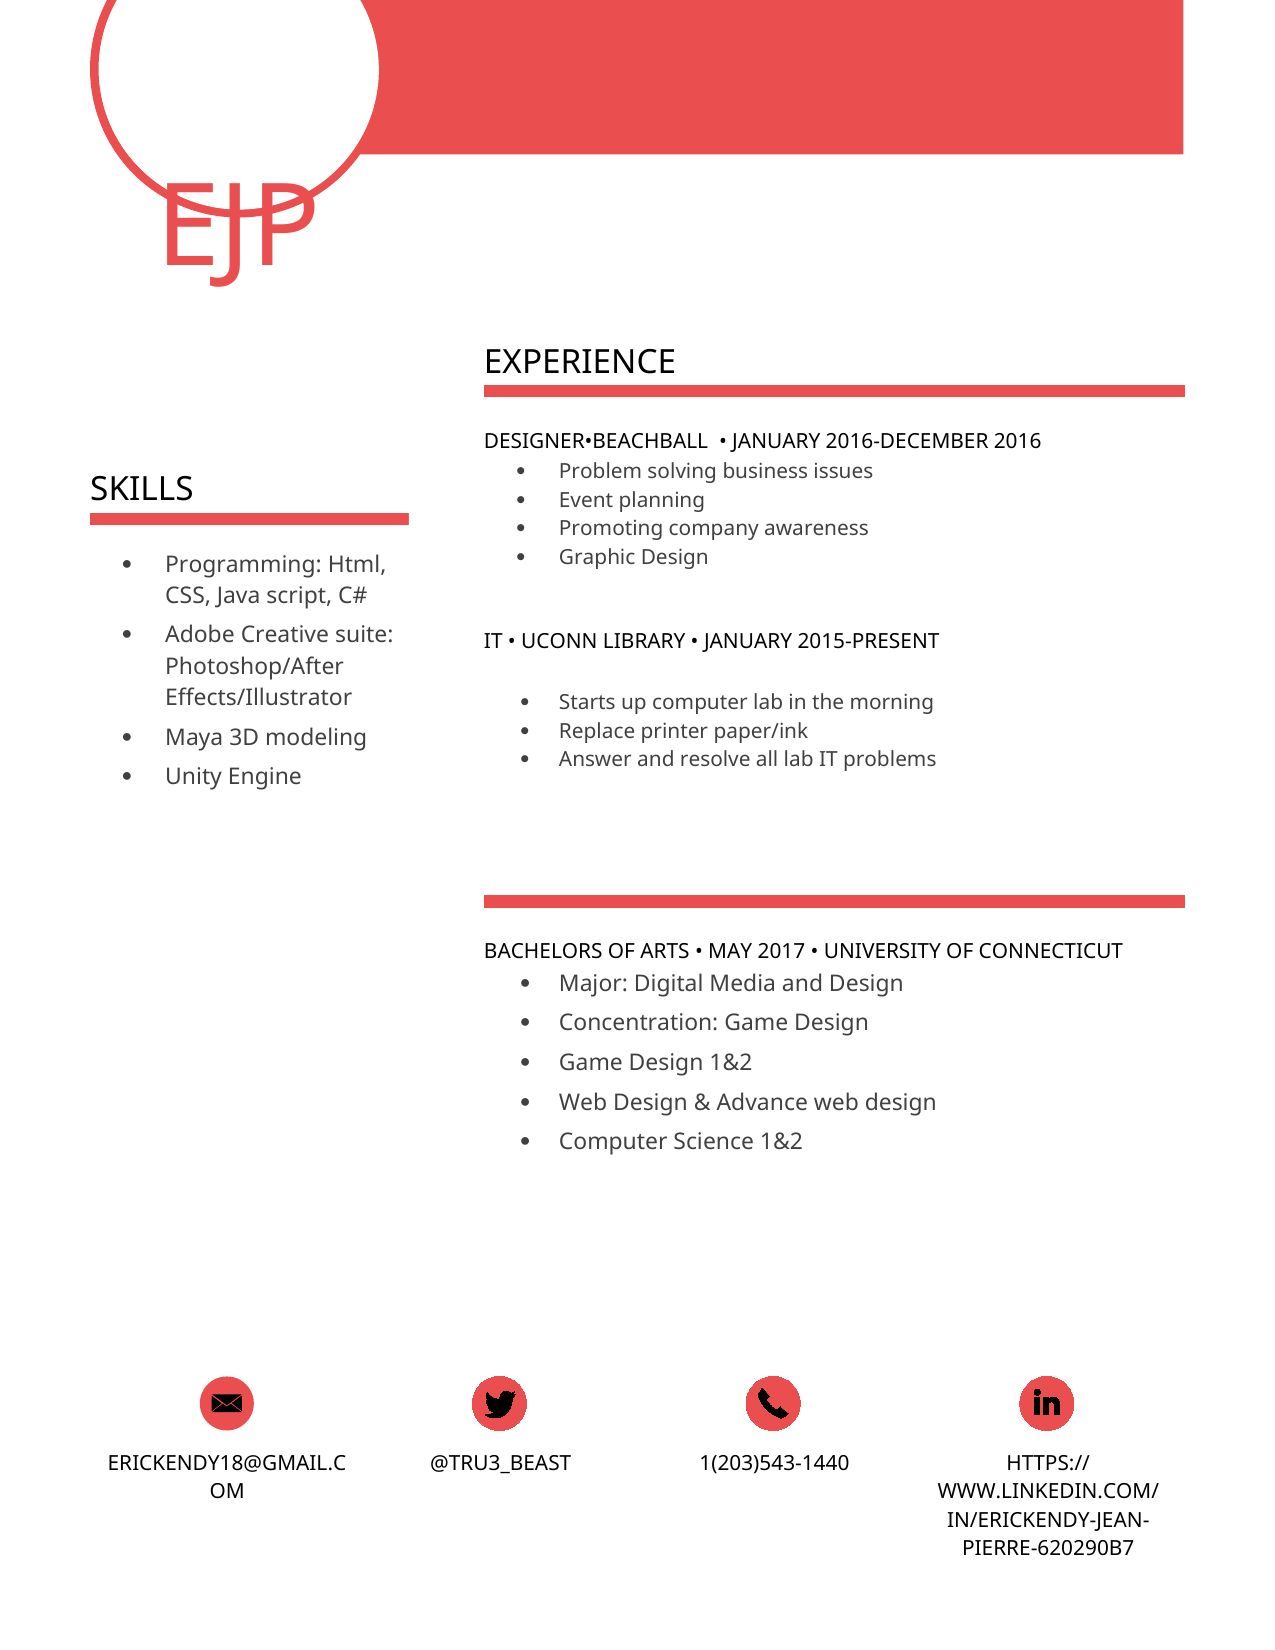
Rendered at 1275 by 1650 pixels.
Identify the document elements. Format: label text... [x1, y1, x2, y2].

table_header Designer•Beachball • January 2016-december 2016 Problem solving business issues Event planning Promoting company awareness Graphic Design It • Uconn library • january 2015-present Starts up computer lab in the morning Replace printer paper/ink Answer and resolve all lab IT problems Bachelors of arts • may 2017 • university of connecticut Major: Digital Media and Design Concentration: Game Design Game Design 1&2 Web Design & Advance web design Computer Science 1&2 [484, 90, 1185, 385]
table_header Programming: Html, CSS, Java script, C# Adobe Creative suite: Photoshop/After Effects/Illustrator Maya 3D modeling Unity Engine [90, 90, 484, 1226]
table_header Designer•Beachball • January 2016-december 2016 Problem solving business issues Event planning Promoting company awareness Graphic Design It • Uconn library • january 2015-present Starts up computer lab in the morning Replace printer paper/ink Answer and resolve all lab IT problems Bachelors of arts • may 2017 • university of connecticut Major: Digital Media and Design Concentration: Game Design Game Design 1&2 Web Design & Advance web design Computer Science 1&2 [484, 397, 1185, 895]
table_header Designer•Beachball • January 2016-december 2016 Problem solving business issues Event planning Promoting company awareness Graphic Design It • Uconn library • january 2015-present Starts up computer lab in the morning Replace printer paper/ink Answer and resolve all lab IT problems Bachelors of arts • may 2017 • university of connecticut Major: Digital Media and Design Concentration: Game Design Game Design 1&2 Web Design & Advance web design Computer Science 1&2 [484, 908, 1185, 1226]
